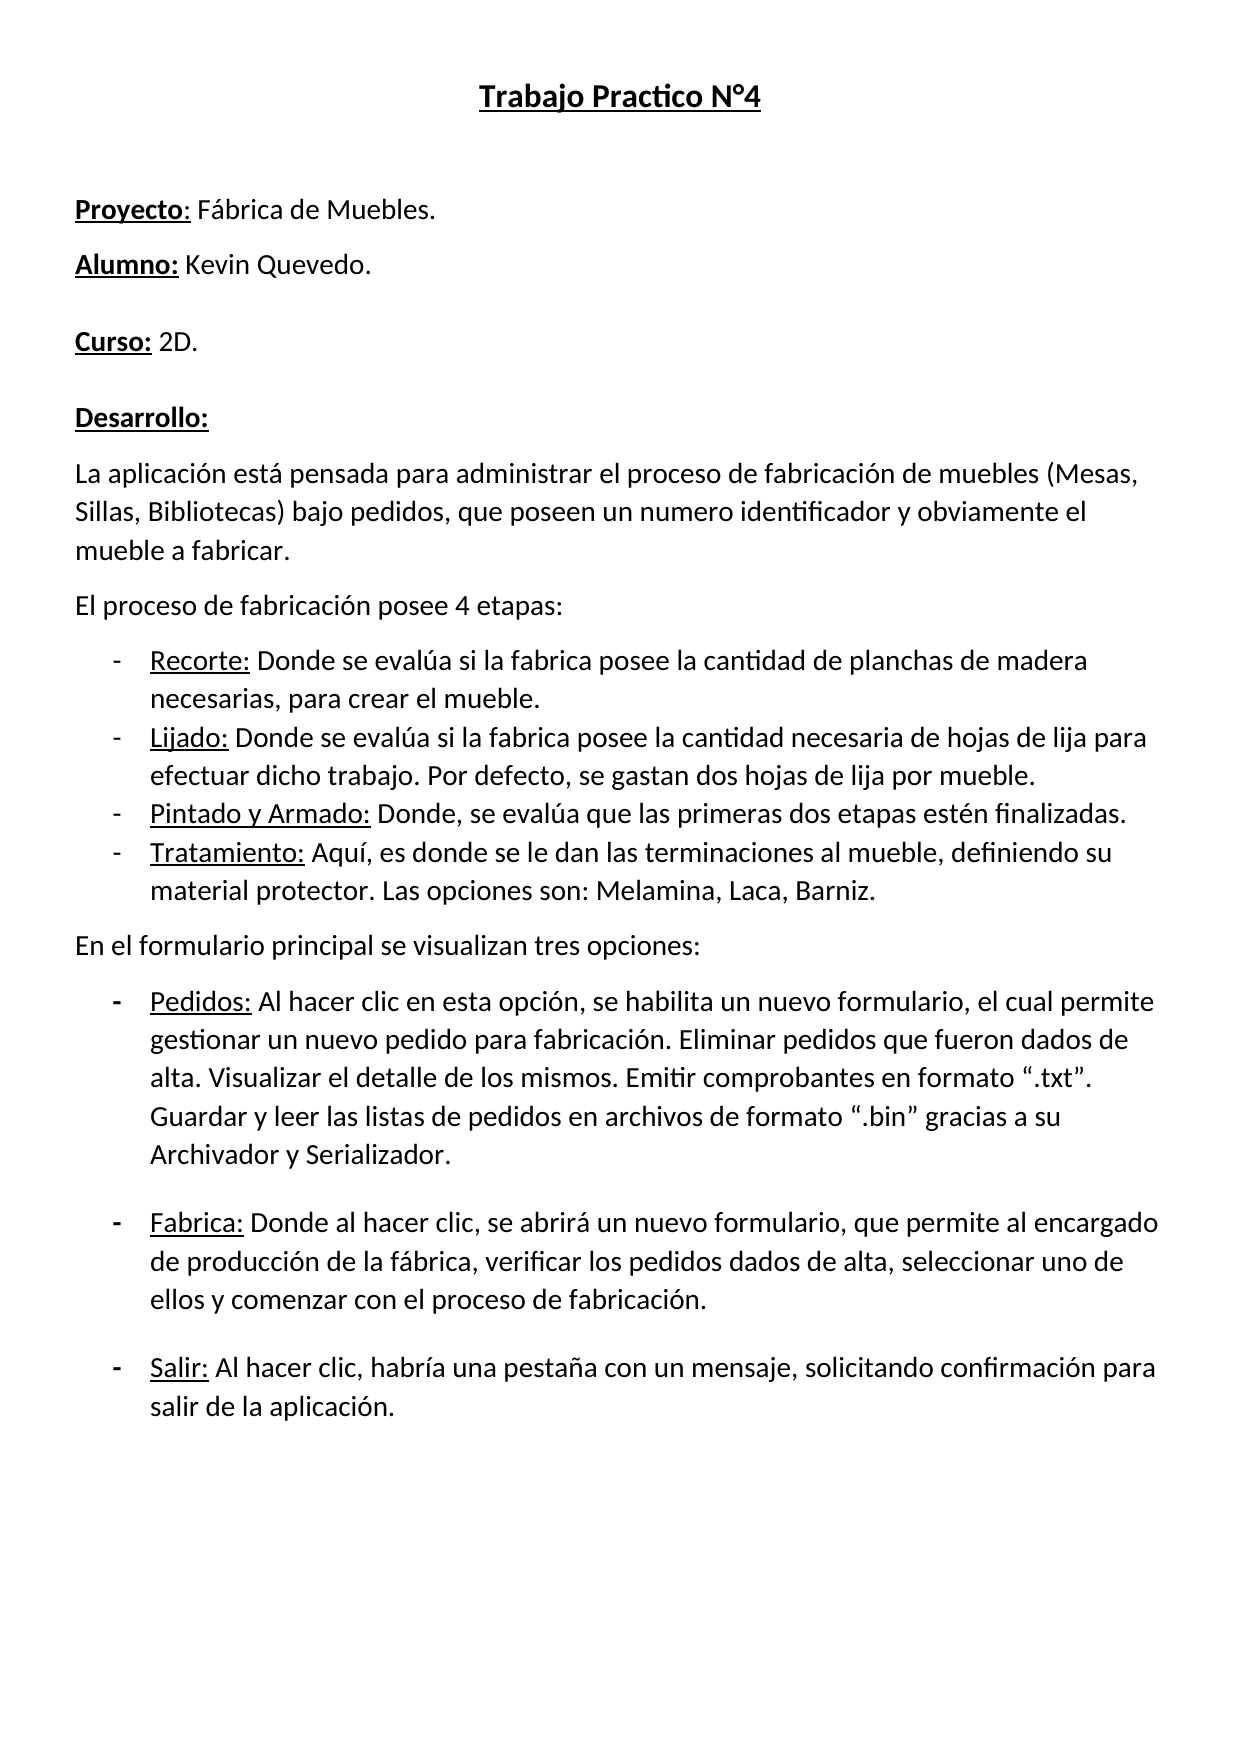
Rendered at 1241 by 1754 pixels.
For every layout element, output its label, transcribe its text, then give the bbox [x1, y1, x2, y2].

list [112, 1349, 1165, 1616]
list Tratamiento: Aquí, es donde se le dan las terminaciones al mueble, definiendo su material protector. Las opciones son: Melamina, Laca, Barniz. [112, 834, 1165, 908]
list Fabrica: Donde al hacer clic, se abrirá un nuevo formulario, que permite al encargado de producción de la fábrica, verificar los pedidos dados de alta, seleccionar uno de ellos y comenzar con el proceso de fabricación. [112, 1204, 1165, 1347]
text El proceso de fabricación posee 4 etapas: [75, 587, 1165, 622]
text En el formulario principal se visualizan tres opciones: [75, 927, 1165, 963]
list Lijado: Donde se evalúa si la fabrica posee la cantidad necesaria de hojas de lija para efectuar dicho trabajo. Por defecto, se gastan dos hojas de lija por mueble. [112, 719, 1165, 793]
text Proyecto: Fábrica de Muebles. [75, 191, 1165, 226]
text Trabajo Practico N°4 [75, 75, 1165, 116]
text Alumno: Kevin Quevedo. Curso: 2D. Desarrollo: [75, 246, 1165, 435]
list Pintado y Armado: Donde, se evalúa que las primeras dos etapas estén finalizadas. [112, 796, 1165, 831]
list Recorte: Donde se evalúa si la fabrica posee la cantidad de planchas de madera necesarias, para crear el mueble. [112, 642, 1165, 716]
text La aplicación está pensada para administrar el proceso de fabricación de muebles (Mesas, Sillas, Bibliotecas) bajo pedidos, que poseen un numero identificador y obviamente el mueble a fabricar. [75, 455, 1165, 567]
list Pedidos: Al hacer clic en esta opción, se habilita un nuevo formulario, el cual permite gestionar un nuevo pedido para fabricación. Eliminar pedidos que fueron dados de alta. Visualizar el detalle de los mismos. Emitir comprobantes en formato “.txt”. Guardar y leer las listas de pedidos en archivos de formato “.bin” gracias a su Archivador y Serializador. [112, 983, 1165, 1202]
